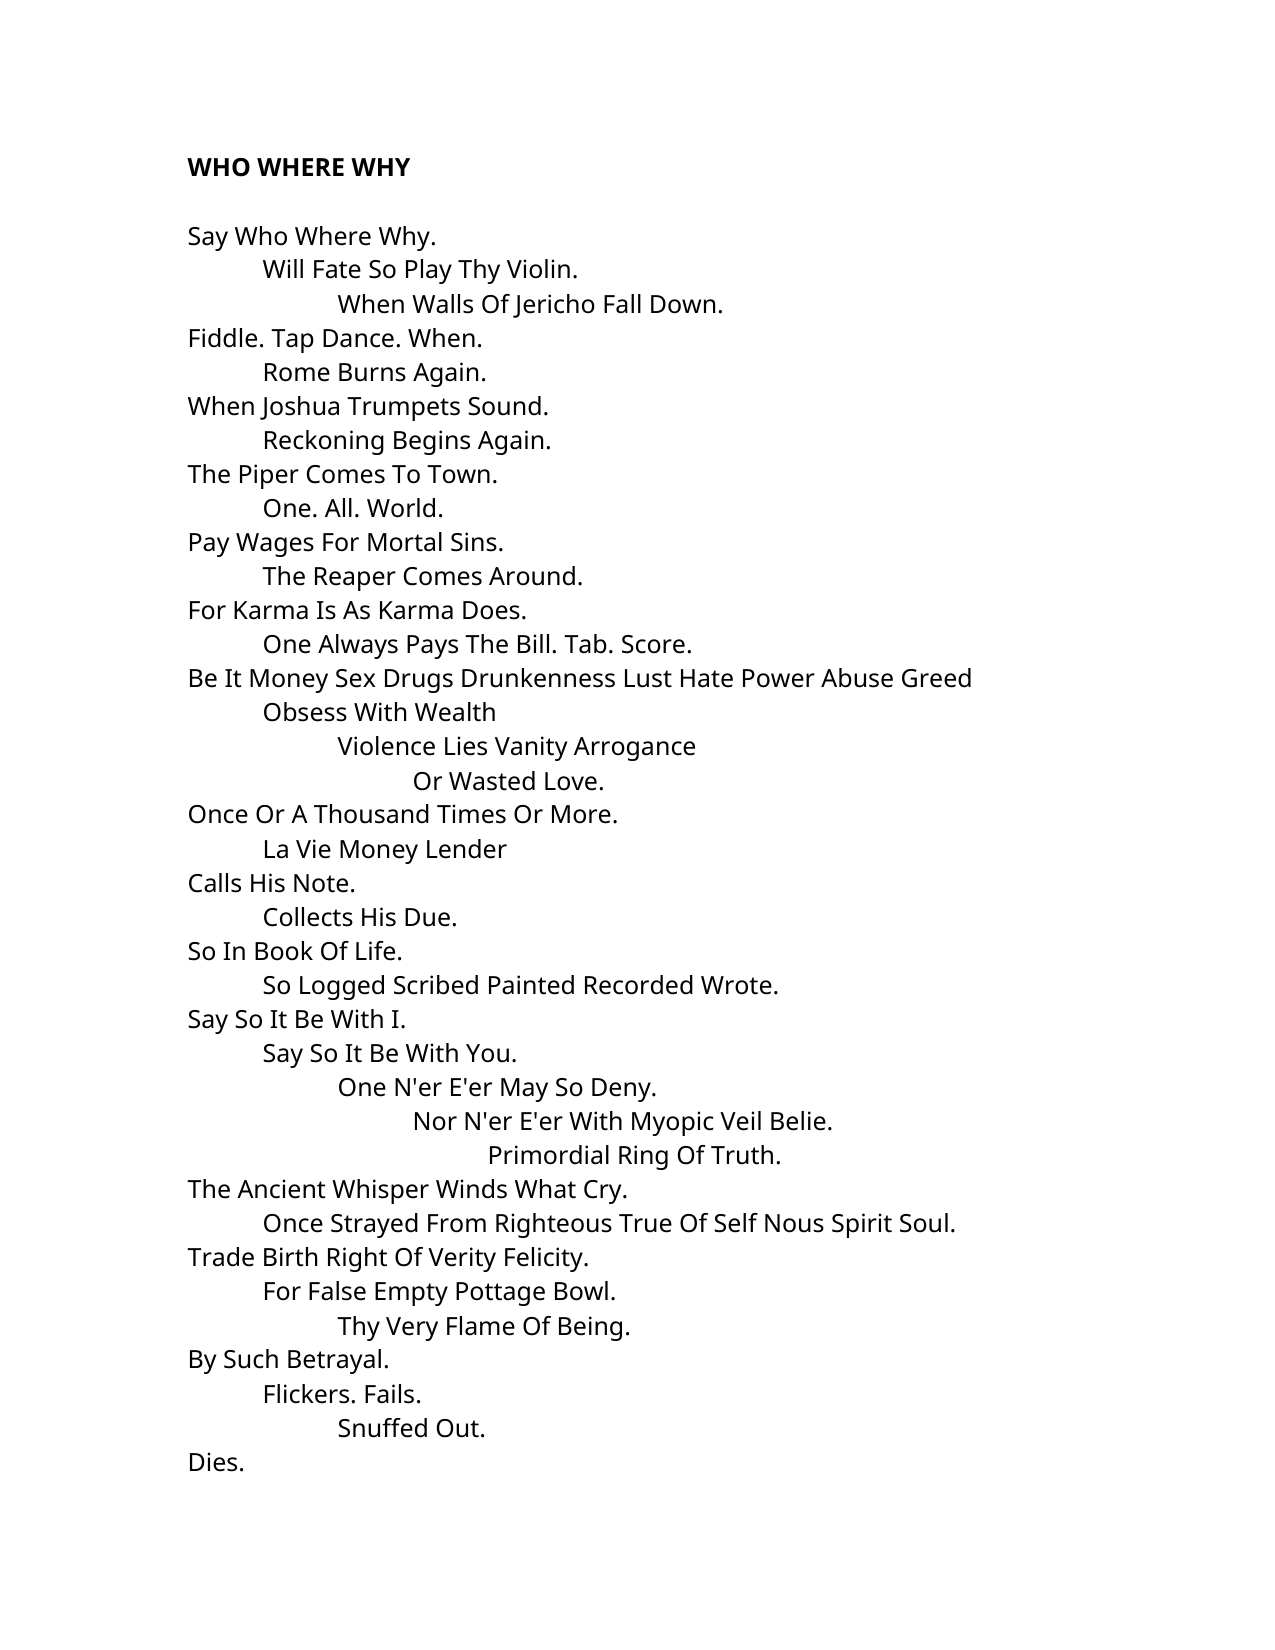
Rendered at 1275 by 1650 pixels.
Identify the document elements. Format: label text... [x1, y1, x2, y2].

text For Karma Is As Karma Does. [187, 593, 1087, 627]
text Dies. [187, 1444, 1087, 1478]
text WHO WHERE WHY [187, 150, 1087, 184]
text Be It Money Sex Drugs Drunkenness Lust Hate Power Abuse Greed [187, 661, 1087, 695]
text Thy Very Flame Of Being. [262, 1308, 1087, 1342]
text One. All. World. [187, 491, 1087, 525]
text Say So It Be With I. [187, 1002, 1087, 1036]
text Flickers. Fails. [187, 1376, 1087, 1410]
text Trade Birth Right Of Verity Felicity. [187, 1240, 1087, 1274]
text So In Book Of Life. [187, 933, 1087, 967]
text Nor N'er E'er With Myopic Veil Belie. [337, 1104, 1087, 1138]
text The Reaper Comes Around. [187, 559, 1087, 593]
text The Ancient Whisper Winds What Cry. [187, 1172, 1087, 1206]
text When Walls Of Jericho Fall Down. [262, 286, 1087, 320]
text The Piper Comes To Town. [187, 457, 1087, 491]
text So Logged Scribed Painted Recorded Wrote. [187, 967, 1087, 1002]
text Or Wasted Love. [337, 763, 1087, 797]
text Obsess With Wealth [187, 695, 1087, 729]
text Snuffed Out. [262, 1410, 1087, 1444]
text Will Fate So Play Thy Violin. [187, 252, 1087, 286]
text Collects His Due. [187, 899, 1087, 933]
text Calls His Note. [187, 865, 1087, 899]
text Fiddle. Tap Dance. When. [187, 320, 1087, 354]
text One N'er E'er May So Deny. [262, 1070, 1087, 1104]
text Violence Lies Vanity Arrogance [262, 729, 1087, 763]
text By Such Betrayal. [187, 1342, 1087, 1376]
text La Vie Money Lender [187, 831, 1087, 865]
text Once Or A Thousand Times Or More. [187, 797, 1087, 831]
text Primordial Ring Of Truth. [412, 1138, 1087, 1172]
text Reckoning Begins Again. [187, 422, 1087, 457]
text One Always Pays The Bill. Tab. Score. [187, 627, 1087, 661]
text Pay Wages For Mortal Sins. [187, 525, 1087, 559]
text When Joshua Trumpets Sound. [187, 388, 1087, 422]
text For False Empty Pottage Bowl. [187, 1274, 1087, 1308]
text Once Strayed From Righteous True Of Self Nous Spirit Soul. [187, 1206, 1087, 1240]
text Say Who Where Why. [187, 218, 1087, 252]
text Rome Burns Again. [187, 354, 1087, 388]
text Say So It Be With You. [187, 1036, 1087, 1070]
